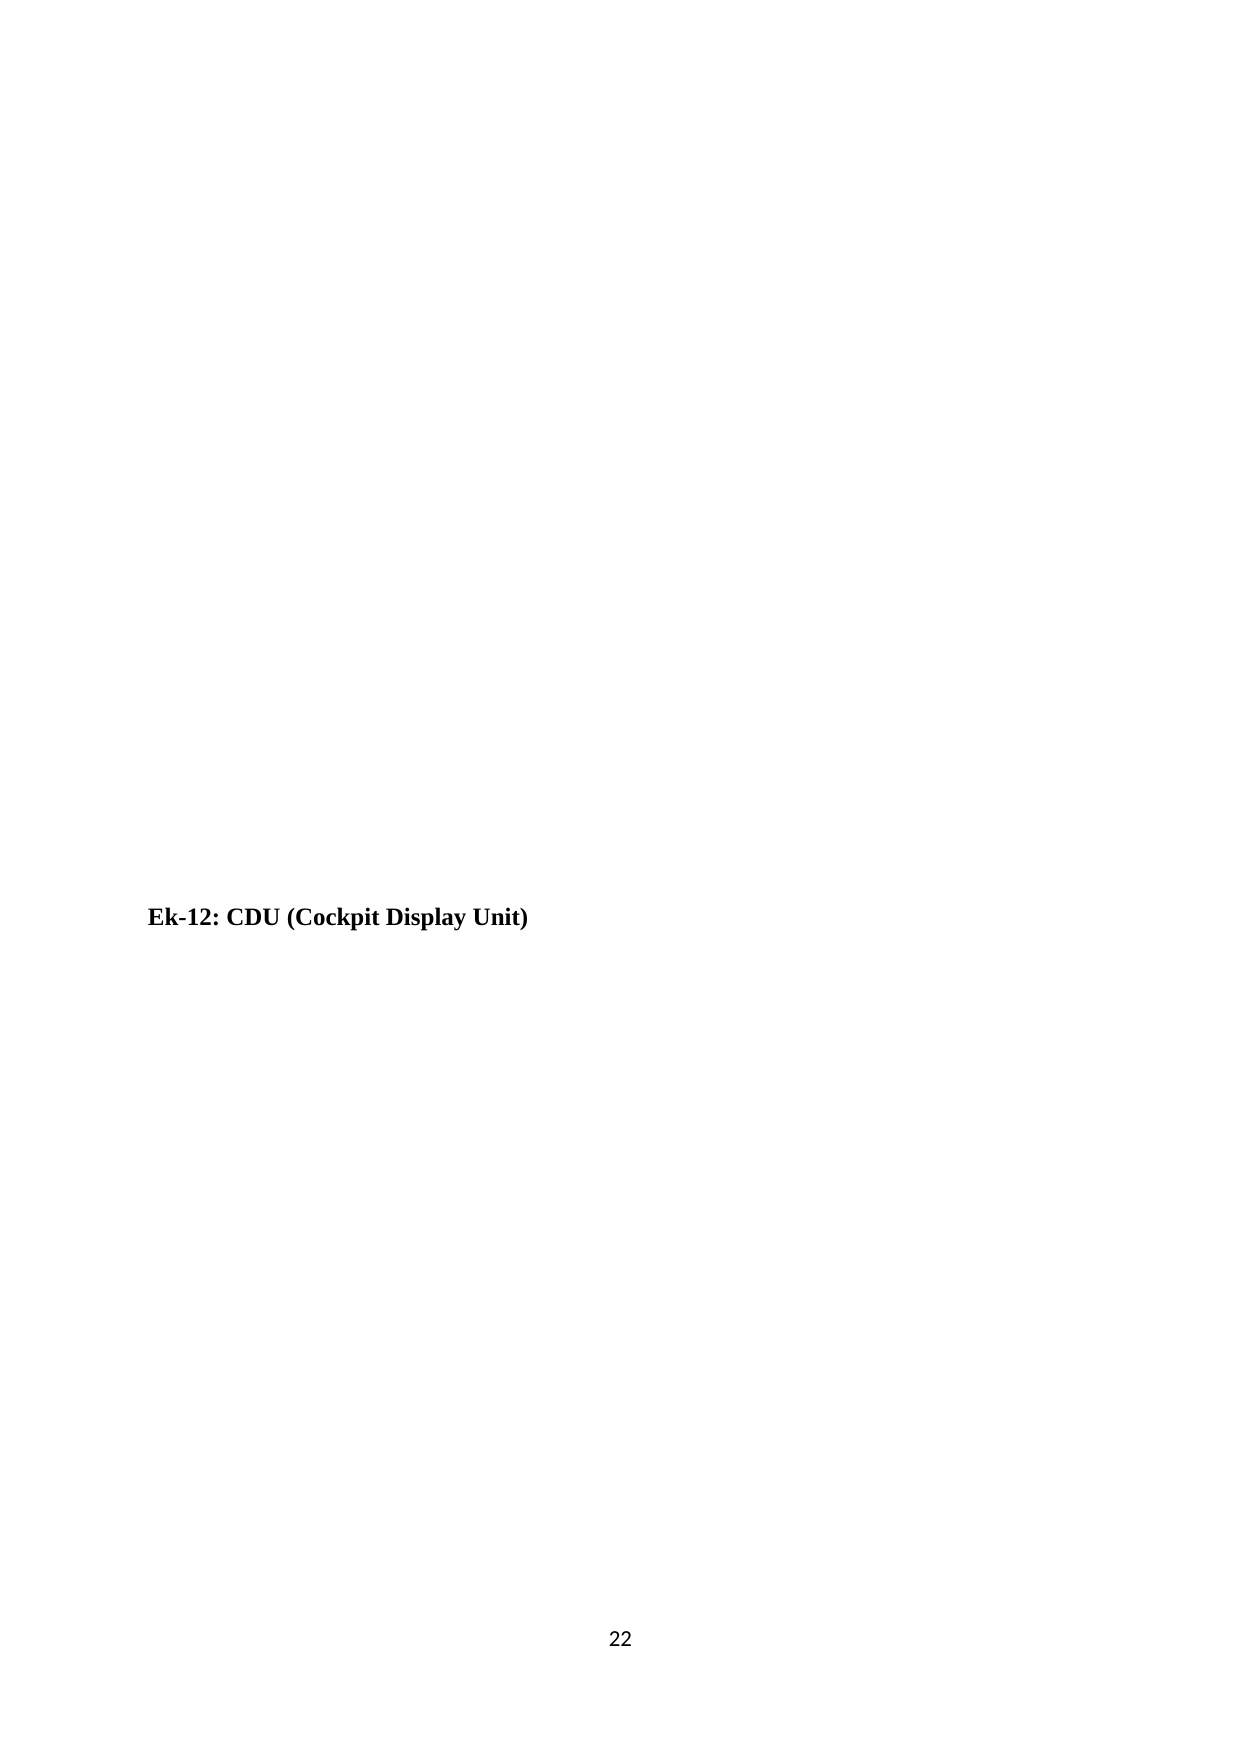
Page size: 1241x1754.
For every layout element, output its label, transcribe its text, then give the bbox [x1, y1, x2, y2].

text Ek-12: CDU (Cockpit Display Unit) [148, 902, 1093, 930]
